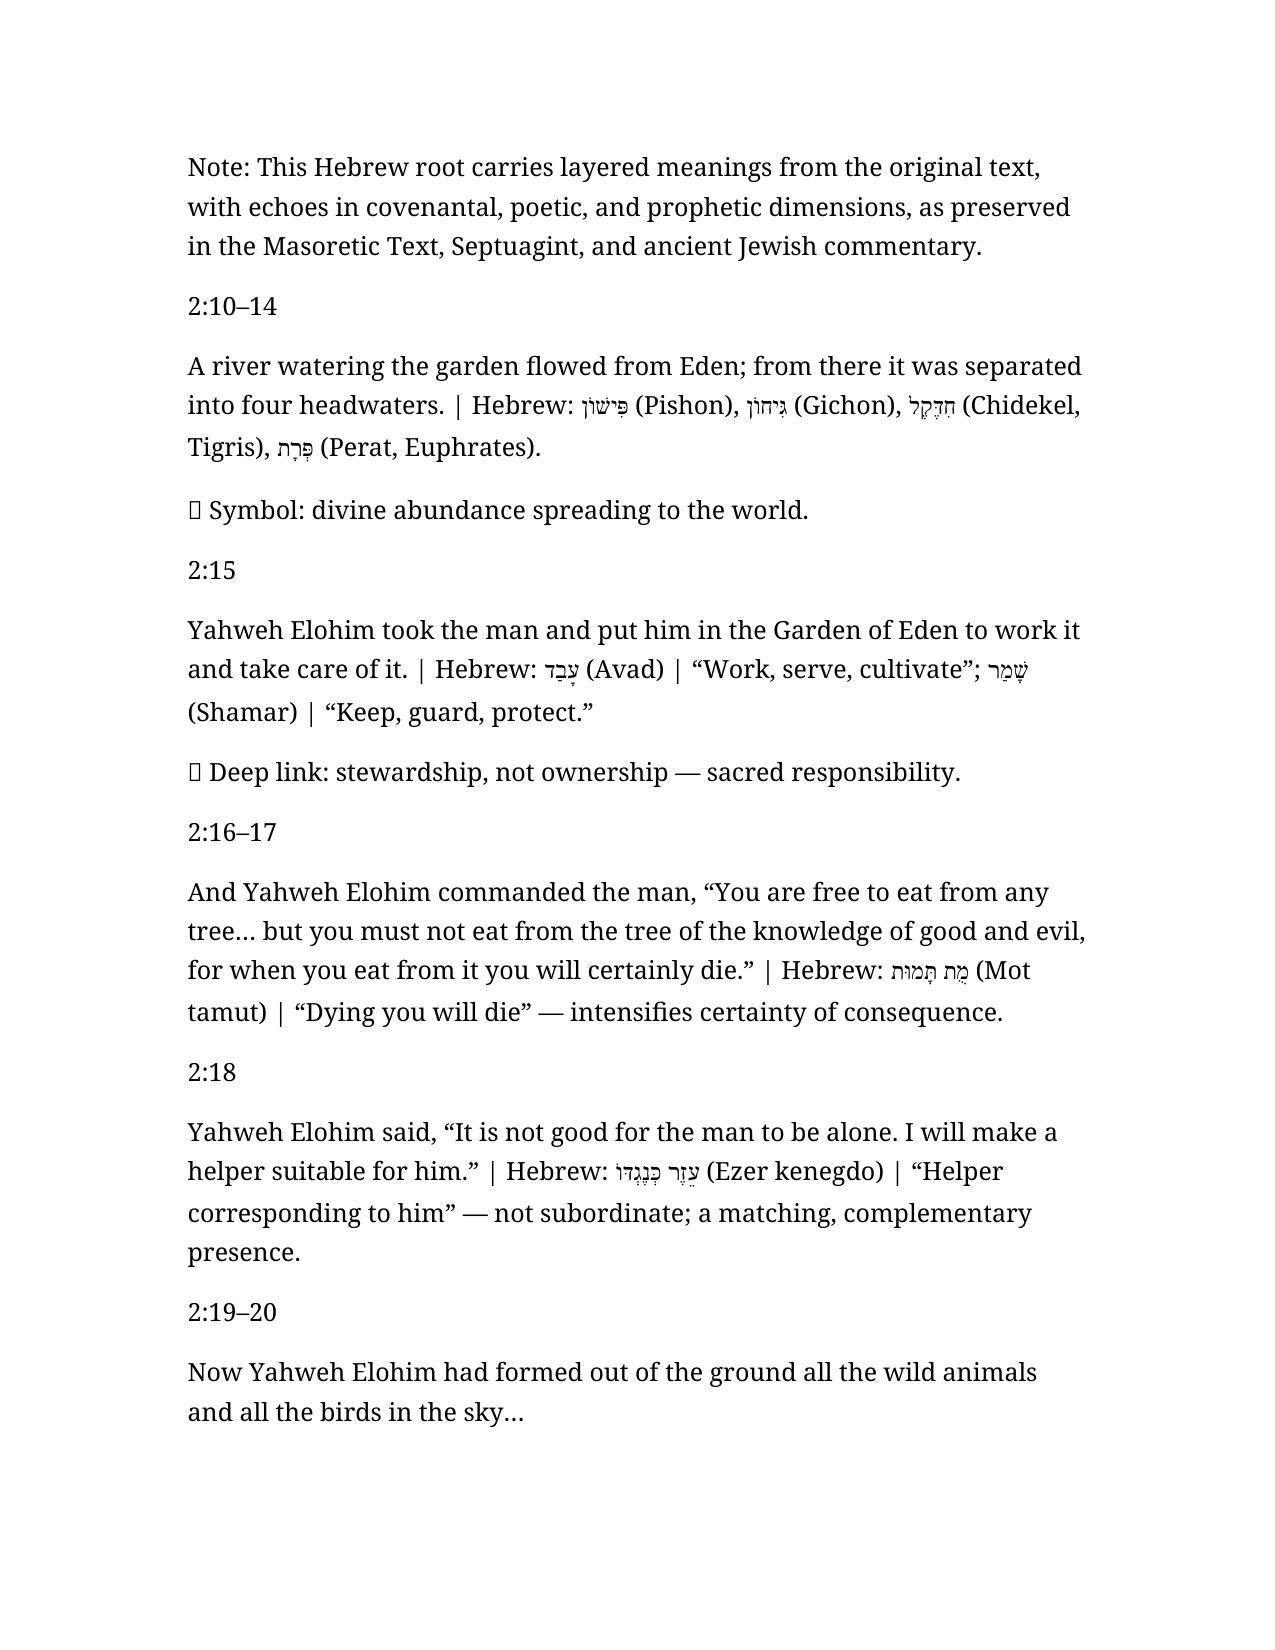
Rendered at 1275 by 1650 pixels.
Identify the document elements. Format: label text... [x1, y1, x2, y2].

text Yahweh Elohim took the man and put him in the Garden of Eden to work it and take care of it. | Hebrew: עָבַד (Avad) | “Work, serve, cultivate”; שָׁמַר (Shamar) | “Keep, guard, protect.” [187, 613, 1087, 728]
text Note: This Hebrew root carries layered meanings from the original text, with echoes in covenantal, poetic, and prophetic dimensions, as preserved in the Masoretic Text, Septuagint, and ancient Jewish commentary. [187, 150, 1087, 262]
text 2:16–17 [187, 814, 1087, 848]
text 🌿 Symbol: divine abundance spreading to the world. [187, 493, 1087, 527]
text Now Yahweh Elohim had formed out of the ground all the wild animals and all the birds in the sky… [187, 1355, 1087, 1428]
text Yahweh Elohim said, “It is not good for the man to be alone. I will make a helper suitable for him.” | Hebrew: עֵזֶר כְּנֶגְדּוֹ (Ezer kenegdo) | “Helper corresponding to him” — not subordinate; a matching, complementary presence. [187, 1114, 1087, 1269]
text 2:10–14 [187, 288, 1087, 322]
text 2:15 [187, 553, 1087, 587]
text 🌿 Deep link: stewardship, not ownership — sacred responsibility. [187, 754, 1087, 788]
text 2:19–20 [187, 1295, 1087, 1329]
text 2:18 [187, 1054, 1087, 1089]
text A river watering the garden flowed from Eden; from there it was separated into four headwaters. | Hebrew: פִּישׁוֹן (Pishon), גִּיחוֹן (Gichon), חִדֶּקֶל (Chidekel, Tigris), פְּרָת (Perat, Euphrates). [187, 348, 1087, 467]
text And Yahweh Elohim commanded the man, “You are free to eat from any tree… but you must not eat from the tree of the knowledge of good and evil, for when you eat from it you will certainly die.” | Hebrew: מֻת תָּמוּת (Mot tamut) | “Dying you will die” — intensifies certainty of consequence. [187, 874, 1087, 1029]
